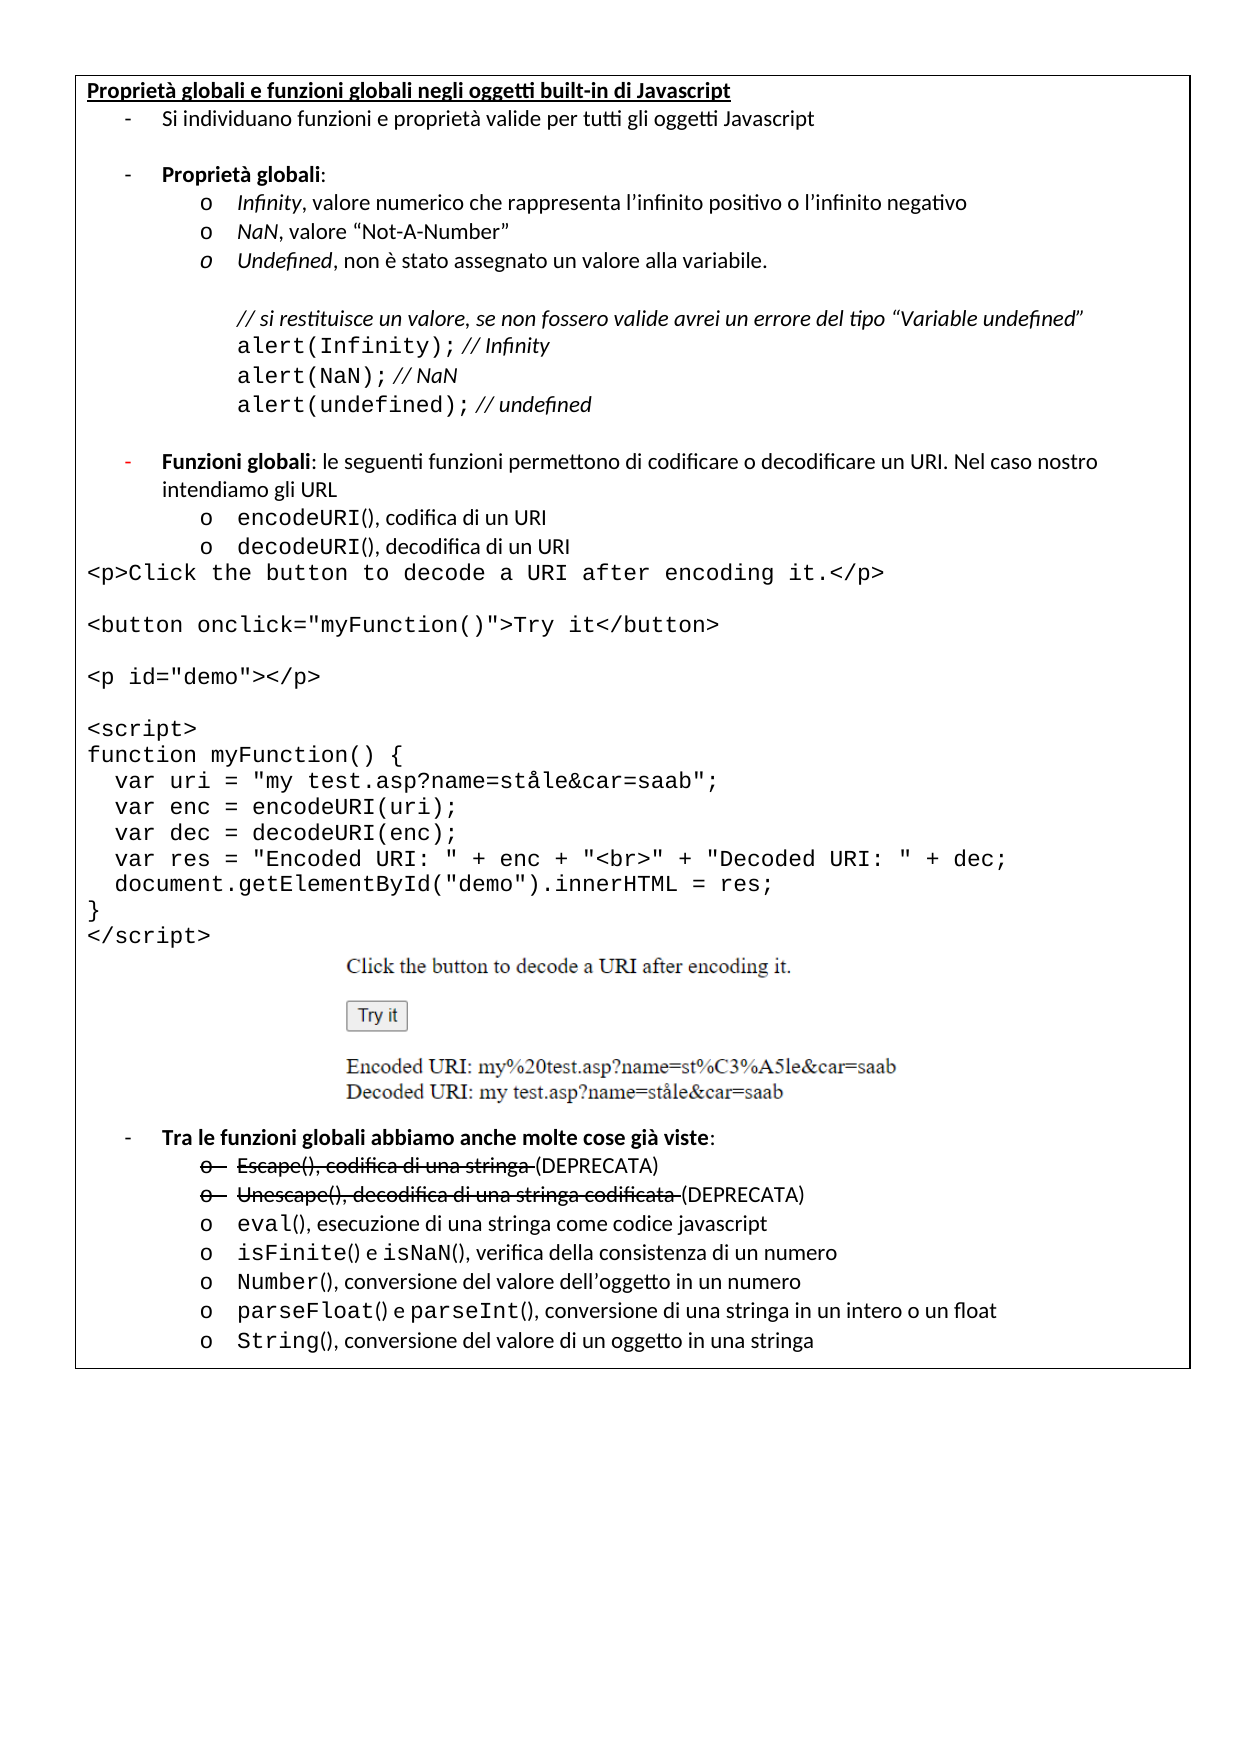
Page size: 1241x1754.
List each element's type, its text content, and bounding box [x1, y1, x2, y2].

table_cell Proprietà globali e funzioni globali negli oggetti built-in di Javascript Si individuano funzioni e proprietà valide per tutti gli oggetti Javascript Proprietà globali: Infinity, valore numerico che rappresenta l’infinito positivo o l’infinito negativo NaN, valore “Not-A-Number” Undefined, non è stato assegnato un valore alla variabile. // si restituisce un valore, se non fossero valide avrei un errore del tipo “Variable undefined” alert(Infinity); // Infinity alert(NaN); // NaN alert(undefined); // undefined Funzioni globali: le seguenti funzioni permettono di codificare o decodificare un URI. Nel caso nostro intendiamo gli URL encodeURI(), codifica di un URI decodeURI(), decodifica di un URI <p>Click the button to decode a URI after encoding it.</p> <button onclick="myFunction()">Try it</button> <p id="demo"></p> <script> function myFunction() { var uri = "my test.asp?name=ståle&car=saab"; var enc = encodeURI(uri); var dec = decodeURI(enc); var res = "Encoded URI: " + enc + "<br>" + "Decoded URI: " + dec; document.getElementById("demo").innerHTML = res; } </script> Tra le funzioni globali abbiamo anche molte cose già viste: Escape(), codifica di una stringa (DEPRECATA) Unescape(), decodifica di una stringa codificata (DEPRECATA) eval(), esecuzione di una stringa come codice javascript isFinite() e isNaN(), verifica della consistenza di un numero Number(), conversione del valore dell’oggetto in un numero parseFloat() e parseInt(), conversione di una stringa in un intero o un float String(), conversione del valore di un oggetto in una stringa [76, 76, 1189, 1368]
picture [342, 950, 924, 1123]
